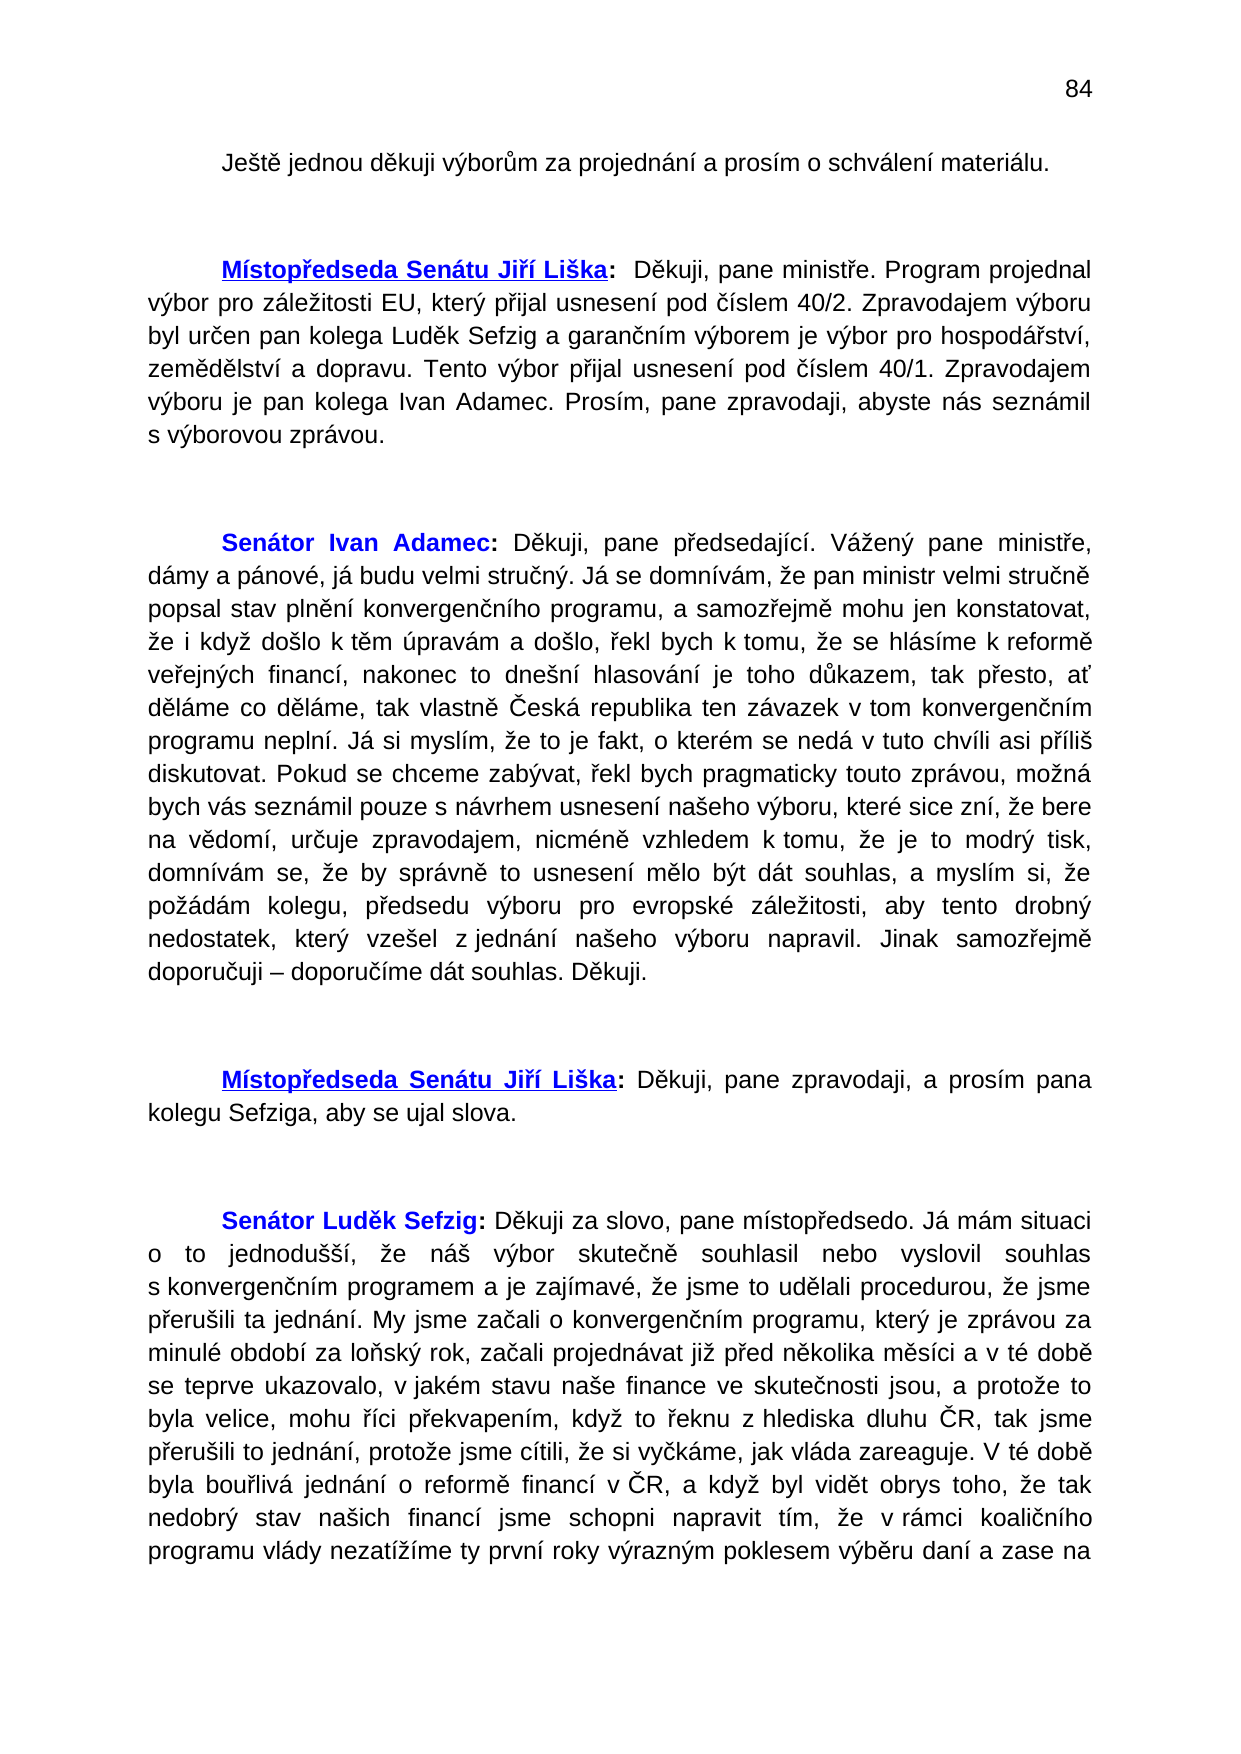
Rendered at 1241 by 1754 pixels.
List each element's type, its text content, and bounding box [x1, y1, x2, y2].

text Senátor Ivan Adamec: Děkuji, pane předsedající. Vážený pane ministře, dámy a pánové, já budu velmi stručný. Já se domnívám, že pan ministr velmi stručně popsal stav plnění konvergenčního programu, a samozřejmě mohu jen konstatovat, že i když došlo k těm úpravám a došlo, řekl bych k tomu, že se hlásíme k reformě veřejných financí, nakonec to dnešní hlasování je toho důkazem, tak přesto, ať děláme co děláme, tak vlastně Česká republika ten závazek v tom konvergenčním programu neplní. Já si myslím, že to je fakt, o kterém se nedá v tuto chvíli asi příliš diskutovat. Pokud se chceme zabývat, řekl bych pragmaticky touto zprávou, možná bych vás seznámil pouze s návrhem usnesení našeho výboru, které sice zní, že bere na vědomí, určuje zpravodajem, nicméně vzhledem k tomu, že je to modrý tisk, domnívám se, že by správně to usnesení mělo být dát souhlas, a myslím si, že požádám kolegu, předsedu výboru pro evropské záležitosti, aby tento drobný nedostatek, který vzešel z jednání našeho výboru napravil. Jinak samozřejmě doporučuji – doporučíme dát souhlas. Děkuji. [148, 528, 1093, 986]
text Místopředseda Senátu Jiří Liška: Děkuji, pane ministře. Program projednal výbor pro záležitosti EU, který přijal usnesení pod číslem 40/2. Zpravodajem výboru byl určen pan kolega Luděk Sefzig a garančním výborem je výbor pro hospodářství, zemědělství a dopravu. Tento výbor přijal usnesení pod číslem 40/1. Zpravodajem výboru je pan kolega Ivan Adamec. Prosím, pane zpravodaji, abyste nás seznámil s výborovou zprávou. [148, 255, 1093, 449]
text Ještě jednou děkuji výborům za projednání a prosím o schválení materiálu. [148, 148, 1093, 176]
text Místopředseda Senátu Jiří Liška: Děkuji, pane zpravodaji, a prosím pana kolegu Sefziga, aby se ujal slova. [148, 1065, 1093, 1127]
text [148, 1206, 1093, 1565]
